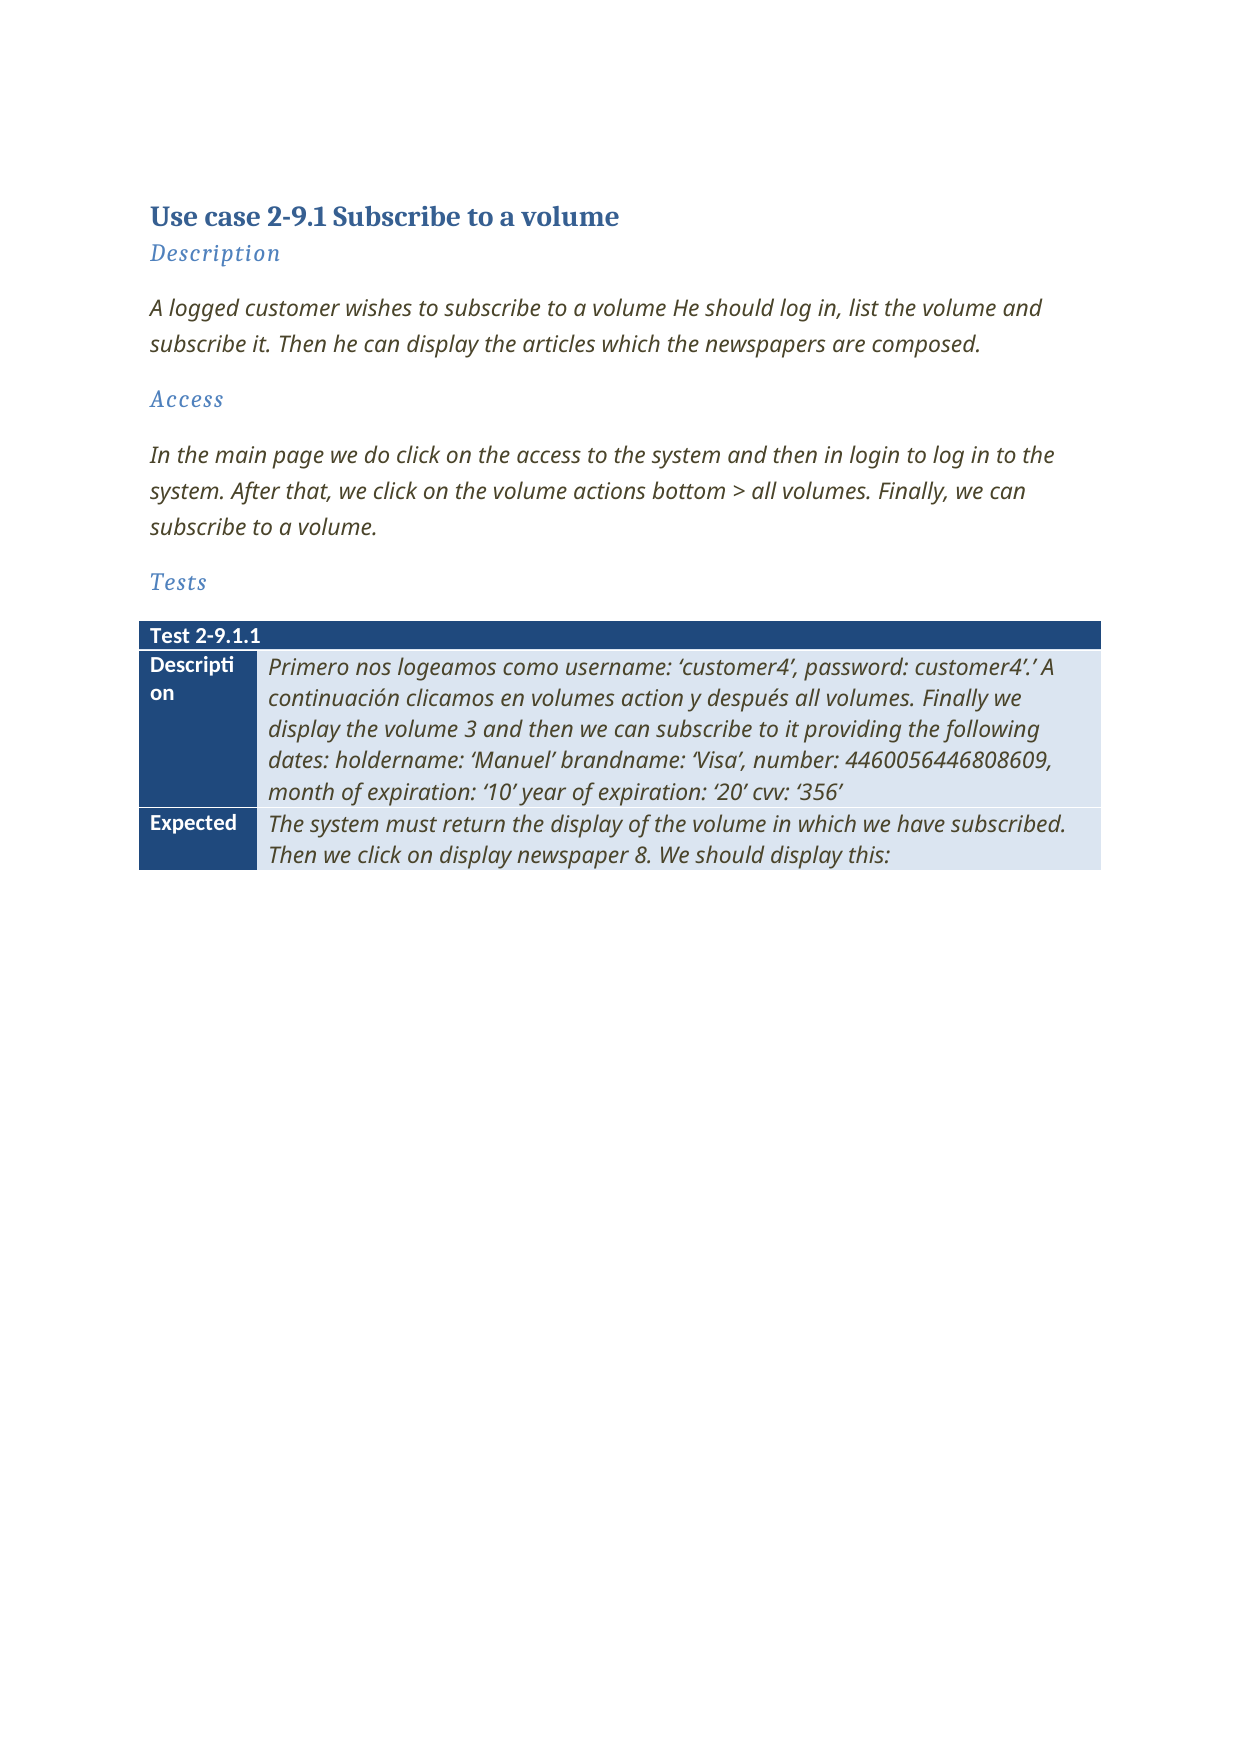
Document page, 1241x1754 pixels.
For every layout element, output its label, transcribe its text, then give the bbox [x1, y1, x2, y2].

text A logged customer wishes to subscribe to a volume He should log in, list the volume and subscribe it. Then he can display the articles which the newspapers are composed. [150, 292, 1090, 359]
table_cell The system must return the display of the volume in which we have subscribed. Then we click on display newspaper 8. We should display this: [257, 808, 1101, 870]
table_cell Primero nos logeamos como username: ‘customer4’, password: customer4’.’ A continuación clicamos en volumes action y después all volumes. Finally we display the volume 3 and then we can subscribe to it providing the following dates: holdername: ‘Manuel’ brandname: ‘Visa’, number: 4460056446808609, month of expiration: ‘10’ year of expiration: ‘20’ cvv: ‘356’ [257, 651, 1101, 807]
subtitle Access [150, 385, 1090, 414]
table_cell Expected [139, 808, 257, 870]
subtitle Description [150, 238, 1090, 267]
table_header Test 2-9.1.1 [139, 621, 1101, 649]
text In the main page we do click on the access to the system and then in login to log in to the system. After that, we click on the volume actions bottom > all volumes. Finally, we can subscribe to a volume. [150, 439, 1090, 542]
subtitle Tests [150, 568, 1090, 596]
subtitle Use case 2-9.1 Subscribe to a volume [150, 200, 1090, 233]
table_cell Description [139, 651, 257, 807]
